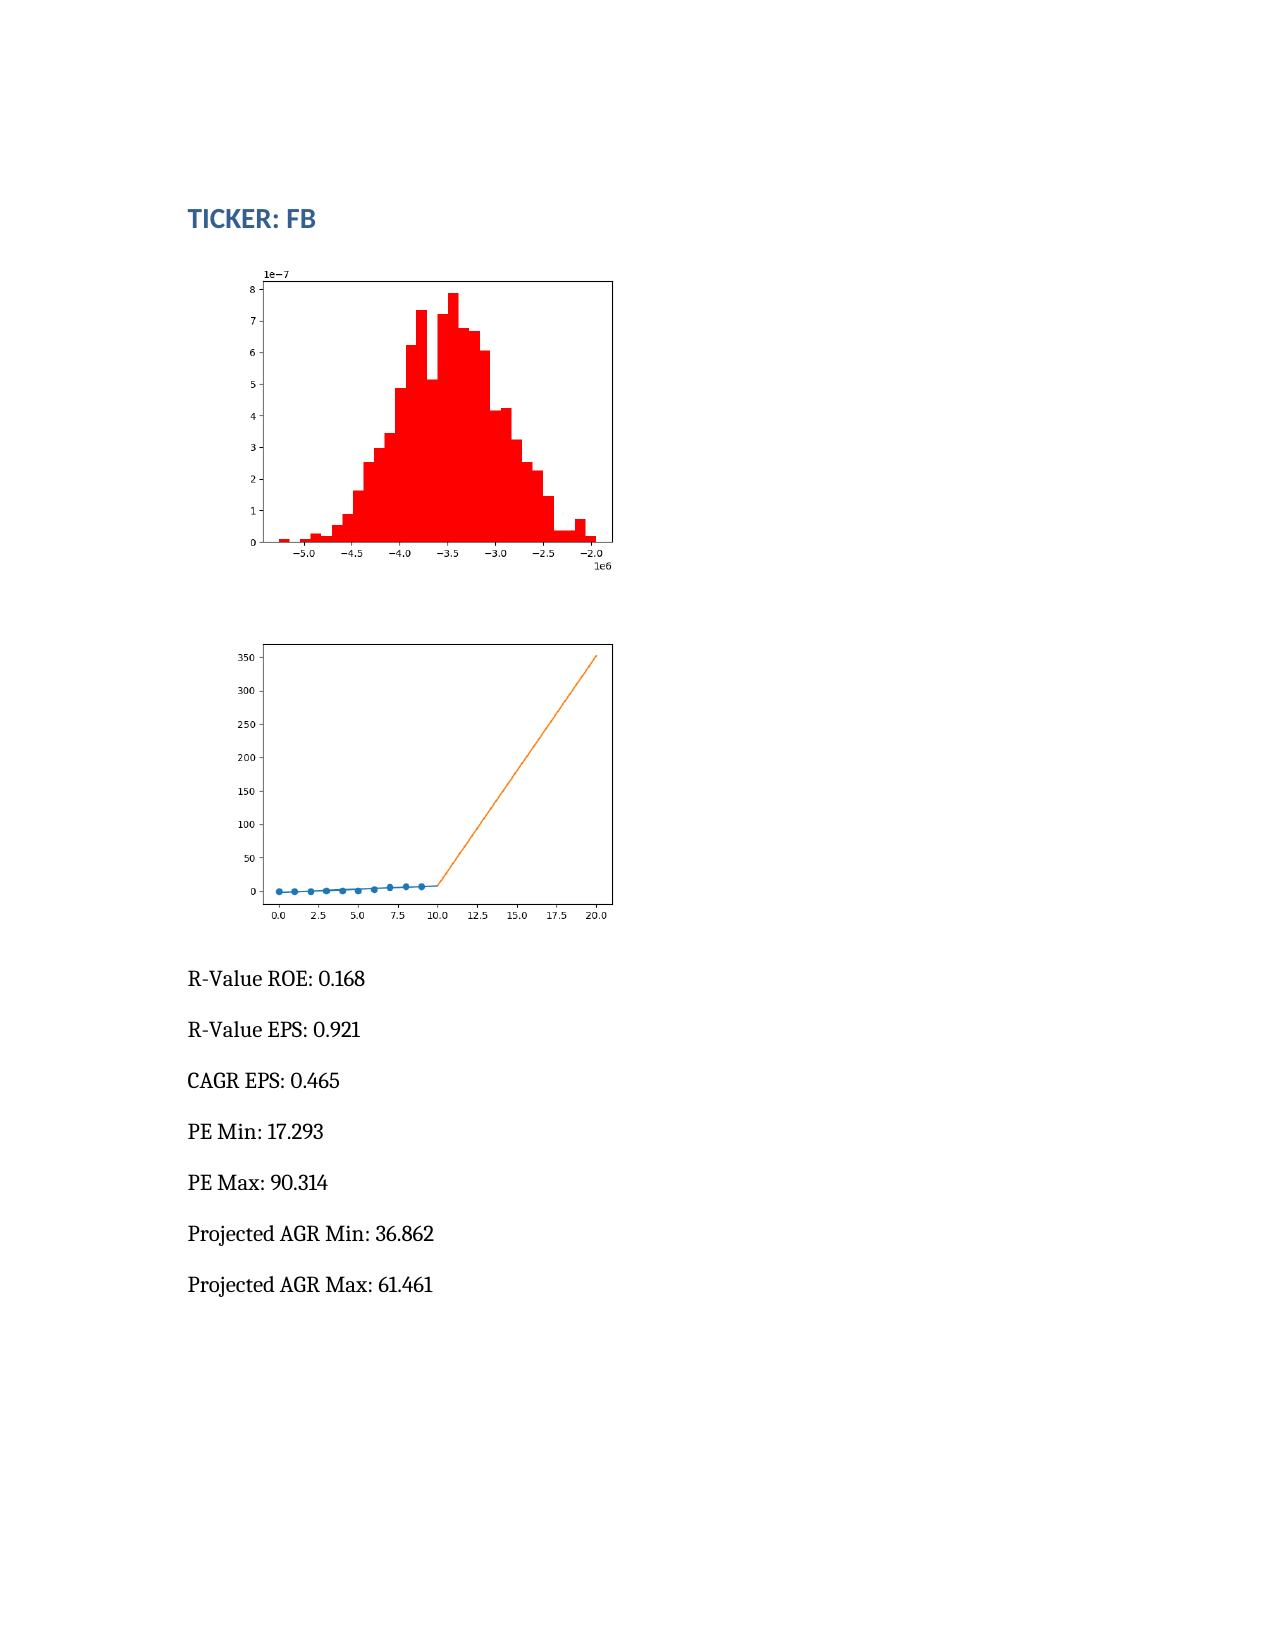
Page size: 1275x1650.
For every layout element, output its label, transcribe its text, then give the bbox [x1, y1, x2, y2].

text R-Value ROE: 0.168 [187, 965, 1087, 992]
text R-Value EPS: 0.921 [187, 1016, 1087, 1043]
text Projected AGR Min: 36.862 [187, 1221, 1087, 1247]
text CAGR EPS: 0.465 [187, 1067, 1087, 1094]
text PE Max: 90.314 [187, 1169, 1087, 1196]
subtitle TICKER: FB [187, 200, 1087, 236]
text PE Min: 17.293 [187, 1118, 1087, 1145]
picture [206, 603, 657, 941]
text Projected AGR Max: 61.461 [187, 1272, 1087, 1298]
picture [206, 241, 657, 579]
